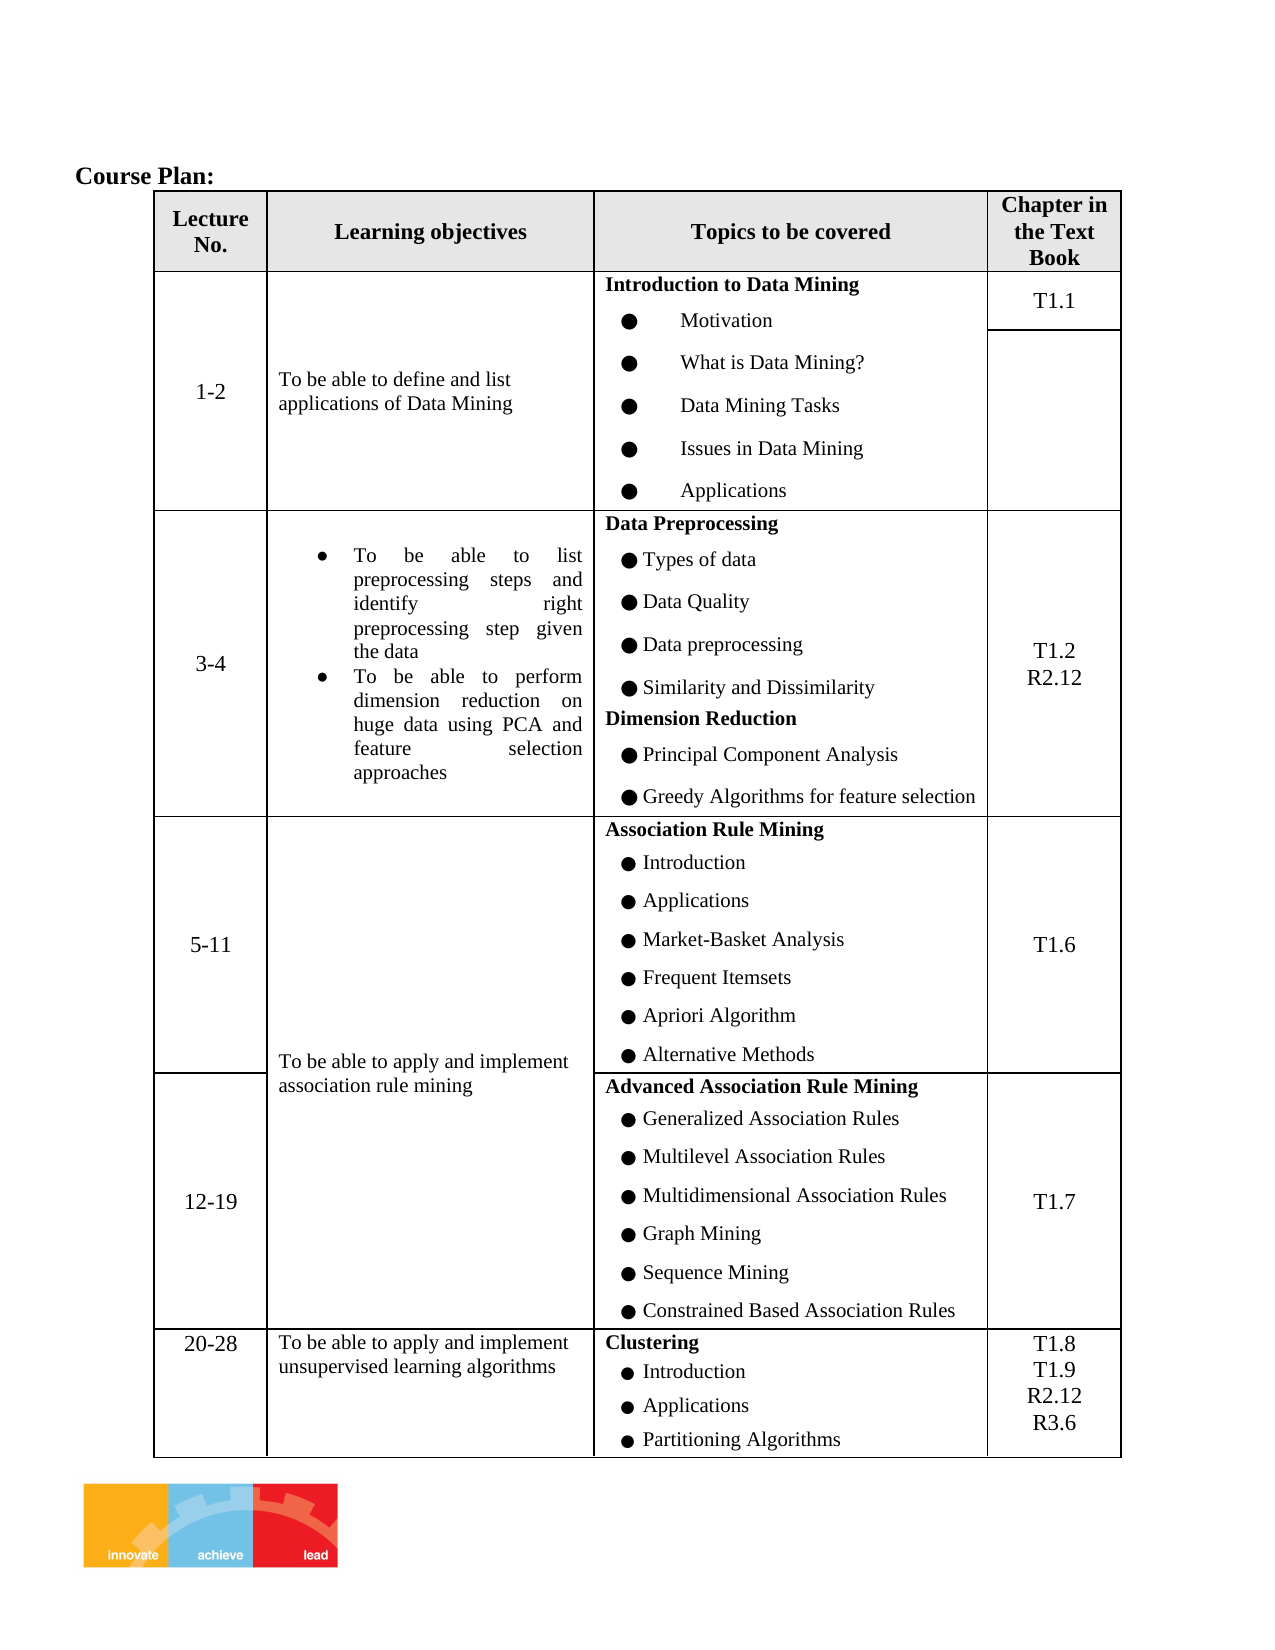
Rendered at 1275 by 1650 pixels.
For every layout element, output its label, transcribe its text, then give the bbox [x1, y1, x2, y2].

table_cell T1.8 T1.9 R2.12 R3.6 [988, 1330, 1120, 1456]
table_cell 1-2 [155, 272, 266, 510]
table_cell 3-4 [155, 511, 266, 816]
table_cell T1.7 [988, 1074, 1120, 1328]
text Course Plan: [75, 161, 1200, 190]
table_cell To be able to list preprocessing steps and identify right preprocessing step given the data To be able to perform dimension reduction on huge data using PCA and feature selection approaches [268, 511, 593, 816]
table_cell [988, 331, 1120, 510]
table_cell T1.1 [988, 272, 1120, 329]
table_header Learning objectives [268, 192, 593, 271]
table_cell To be able to define and list applications of Data Mining [268, 272, 593, 510]
table_cell T1.2 R2.12 [988, 511, 1120, 816]
table_cell Data Preprocessing Types of data Data Quality Data preprocessing Similarity and Dissimilarity Dimension Reduction Principal Component Analysis Greedy Algorithms for feature selection [595, 511, 987, 816]
table_header Lecture No. [155, 192, 266, 271]
table_header Topics to be covered [595, 192, 987, 271]
table_cell 12-19 [155, 1074, 266, 1328]
table_cell To be able to apply and implement association rule mining [268, 817, 593, 1328]
table_cell Association Rule Mining Introduction Applications Market-Basket Analysis Frequent Itemsets Apriori Algorithm Alternative Methods [595, 817, 987, 1072]
table_cell Introduction to Data Mining Motivation What is Data Mining? Data Mining Tasks Issues in Data Mining Applications [595, 272, 987, 510]
table_header Chapter in the Text Book [988, 192, 1120, 271]
table_cell 5-11 [155, 817, 266, 1072]
table_cell 20-28 [155, 1330, 266, 1456]
picture [75, 1476, 346, 1575]
table_cell T1.6 [988, 817, 1120, 1072]
table_cell To be able to apply and implement unsupervised learning algorithms [268, 1330, 593, 1456]
table_cell Advanced Association Rule Mining Generalized Association Rules Multilevel Association Rules Multidimensional Association Rules Graph Mining Sequence Mining Constrained Based Association Rules [595, 1074, 987, 1328]
